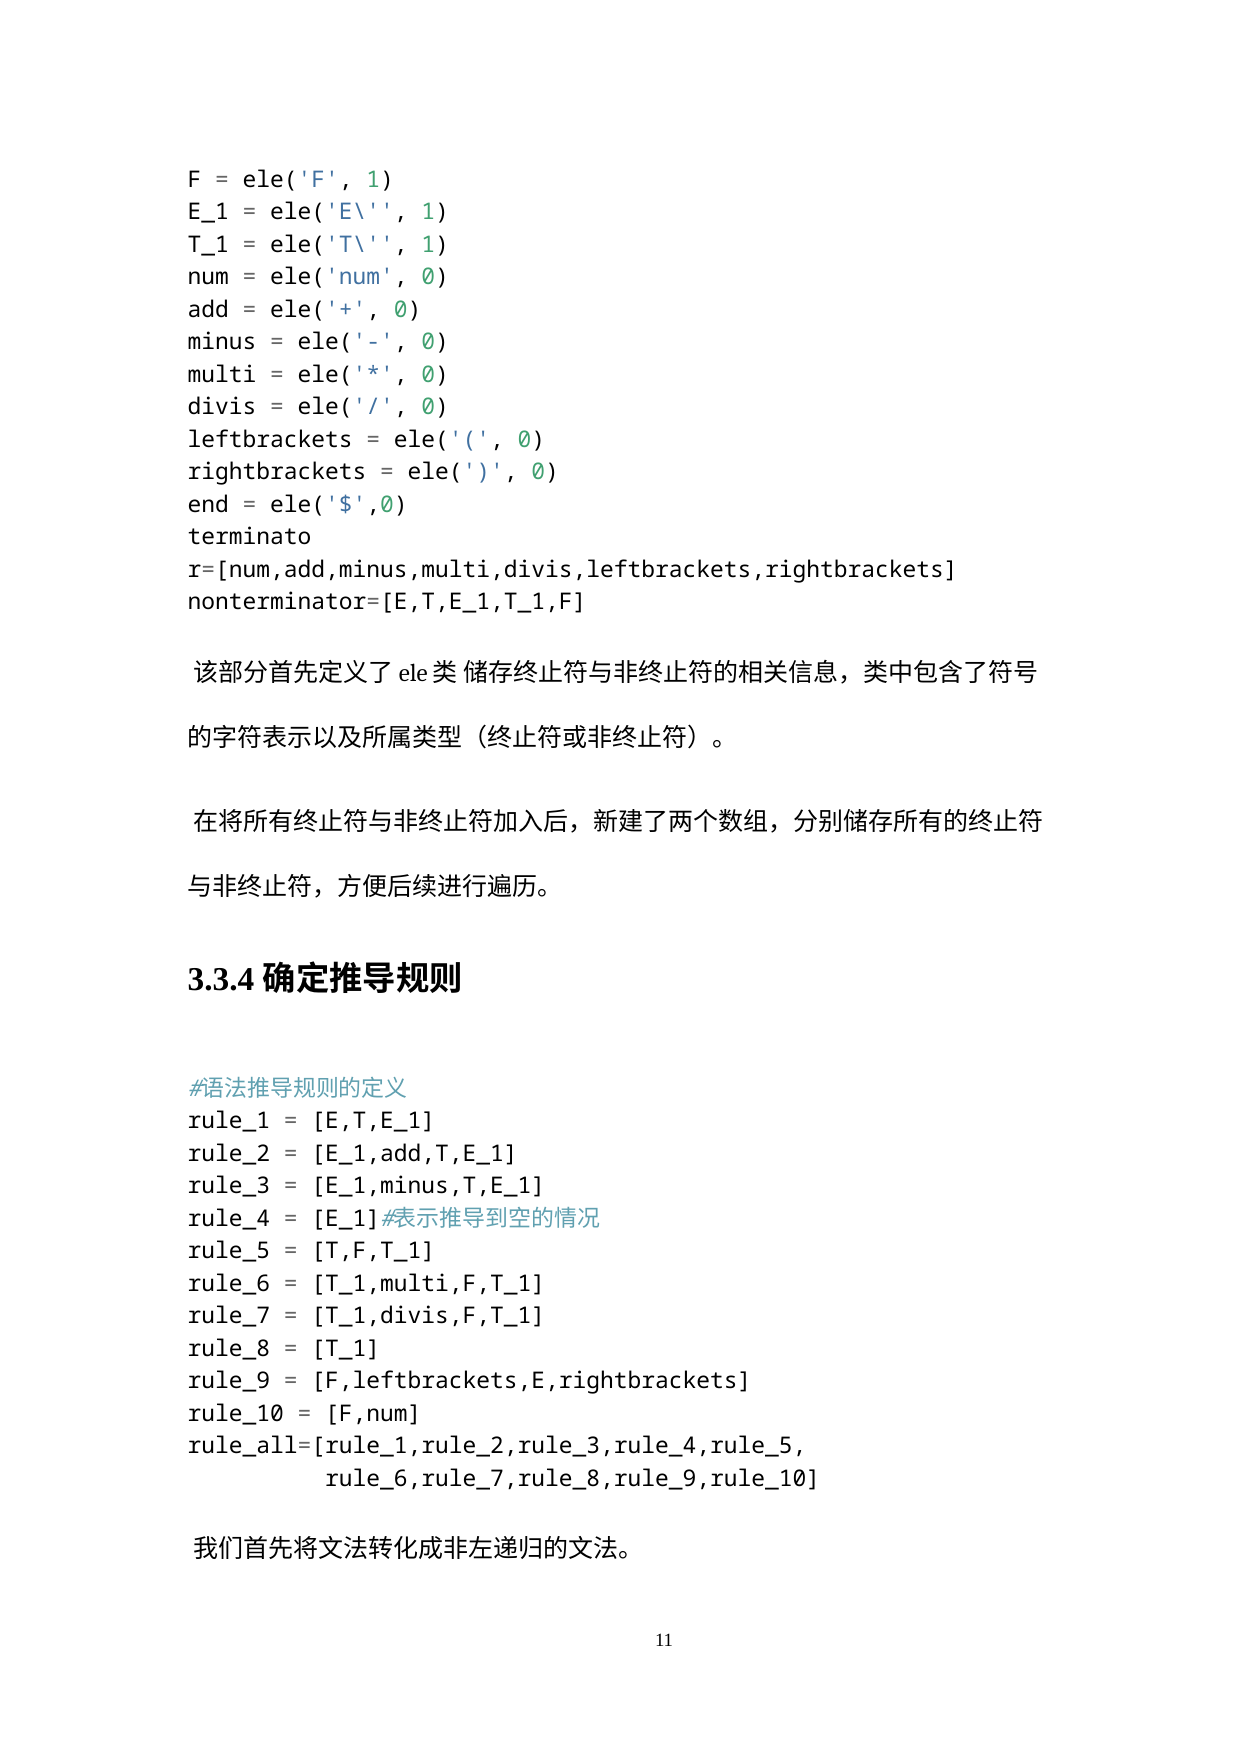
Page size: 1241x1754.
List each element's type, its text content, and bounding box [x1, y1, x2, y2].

text 我们首先将文法转化成非左递归的文法。 [187, 1514, 1053, 1579]
subtitle 确定推导规则 [187, 944, 1053, 1009]
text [187, 162, 1053, 617]
text 在将所有终止符与非终止符加入后，新建了两个数组，分别储存所有的终止符与非终止符，方便后续进行遍历。 [187, 787, 1053, 917]
text 该部分首先定义了 ele类 储存终止符与非终止符的相关信息，类中包含了符号的字符表示以及所属类型（终止符或非终止符）。 [187, 638, 1053, 768]
text #语法推导规则的定义 rule_1 = [E,T,E_1] rule_2 = [E_1,add,T,E_1] rule_3 = [E_1,minus,T,E_1] rule_4 = [E_1]#表示推导到空的情况 rule_5 = [T,F,T_1] rule_6 = [T_1,multi,F,T_1] rule_7 = [T_1,divis,F,T_1] rule_8 = [T_1] rule_9 = [F,leftbrackets,E,rightbrackets] rule_10 = [F,num] rule_all=[rule_1,rule_2,rule_3,rule_4,rule_5, rule_6,rule_7,rule_8,rule_9,rule_10] [187, 1071, 1053, 1493]
